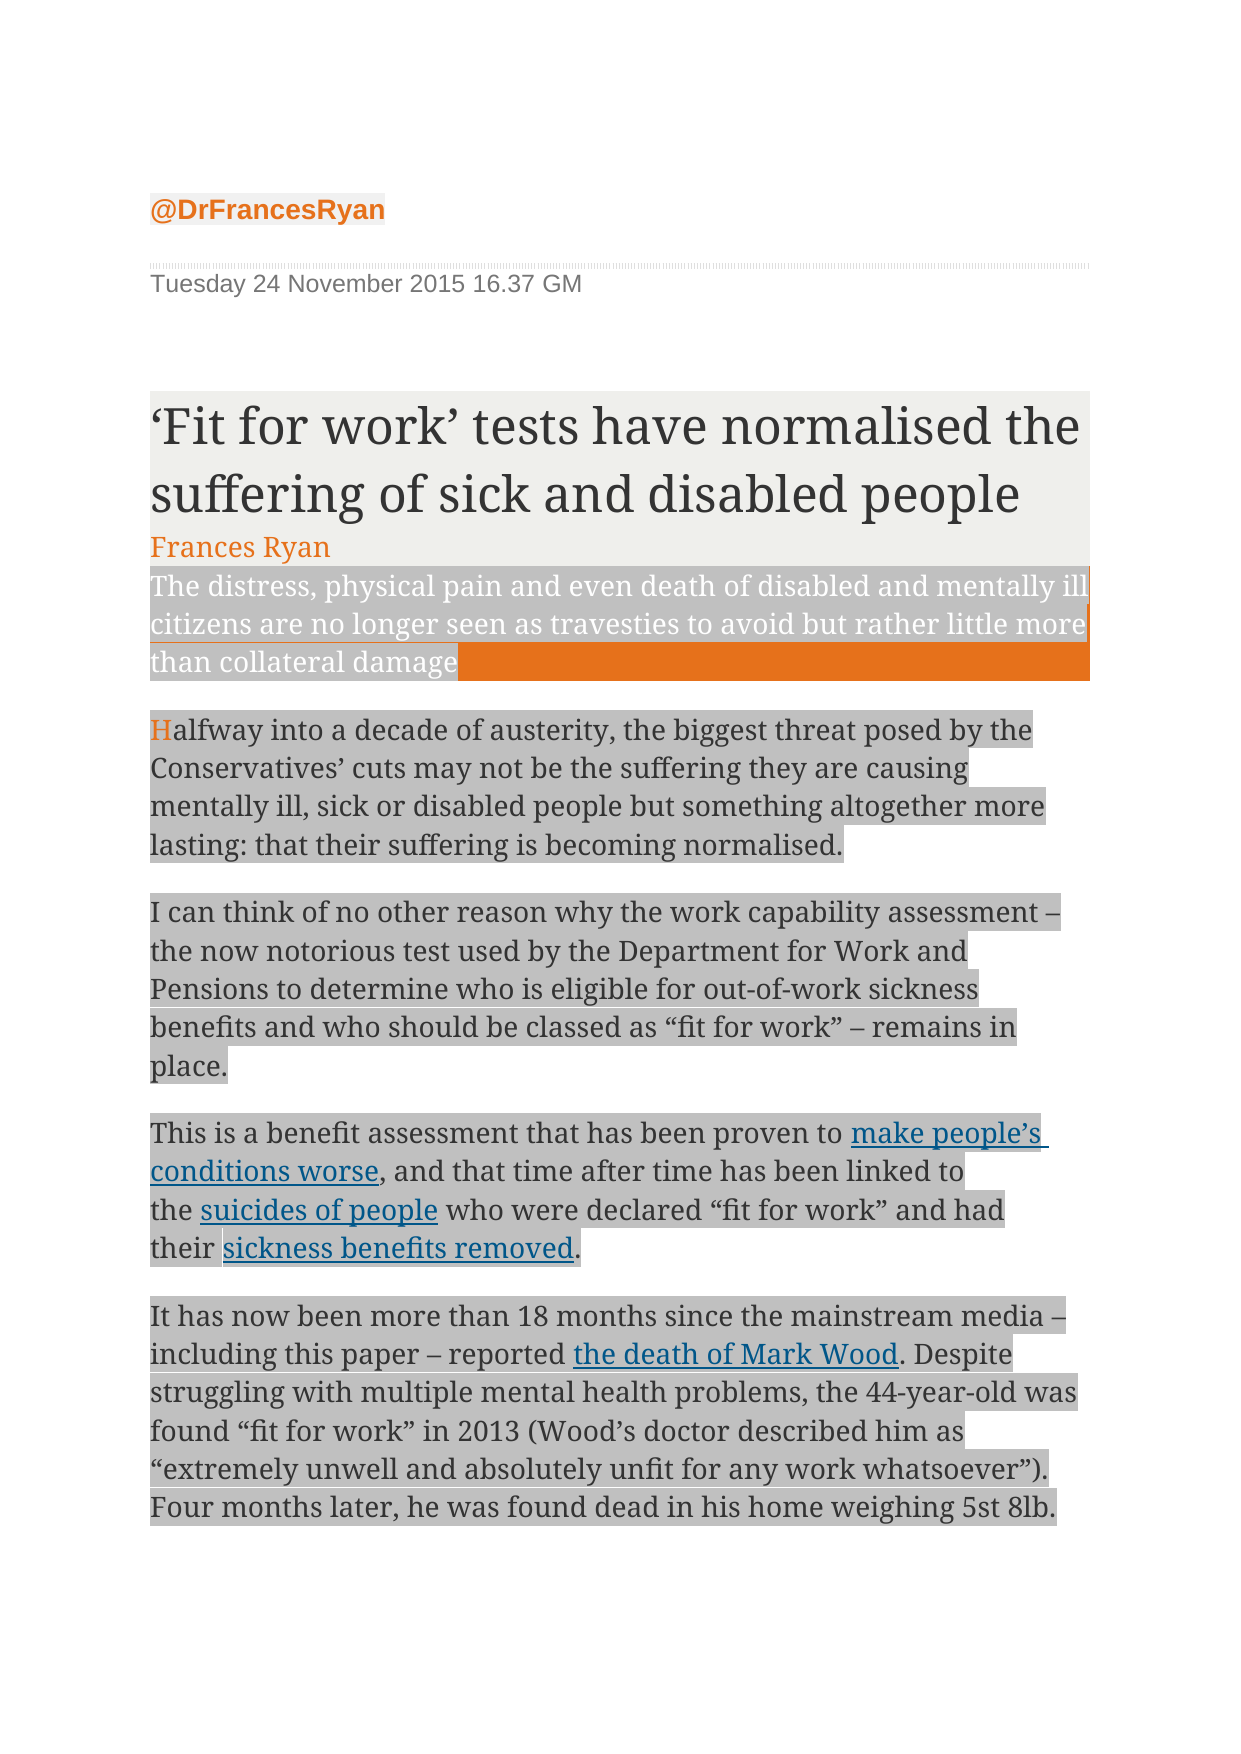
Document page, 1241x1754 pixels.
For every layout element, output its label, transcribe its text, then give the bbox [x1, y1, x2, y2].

text This is a benefit assessment that has been proven to make people’s conditions worse, and that time after time has been linked to the suicides of people who were declared “fit for work” and had their sickness benefits removed. [581, 1113, 1090, 1267]
text Frances Ryan [150, 527, 1090, 566]
text The distress, physical pain and even death of disabled and mentally ill citizens are no longer seen as travesties to avoid but rather little more than collateral damage [150, 566, 1090, 681]
text @DrFrancesRyan [150, 187, 1090, 225]
text I can think of no other reason why the work capability assessment – the now notorious test used by the Department for Work and Pensions to determine who is eligible for out-of-work sickness benefits and who should be classed as “fit for work” – remains in place. [150, 892, 1090, 1084]
text ‘Fit for work’ tests have normalised the suffering of sick and disabled people [150, 391, 1090, 527]
text It has now been more than 18 months since the mainstream media – including this paper – reported the death of Mark Wood. Despite struggling with multiple mental health problems, the 44-year-old was found “fit for work” in 2013 (Wood’s doctor described him as “extremely unwell and absolutely unfit for any work whatsoever”). Four months later, he was found dead in his home weighing 5st 8lb. [150, 1296, 1090, 1526]
text Tuesday 24 November 2015 16.37 GM [150, 262, 1090, 297]
text Halfway into a decade of austerity, the biggest threat posed by the Conservatives’ cuts may not be the suffering they are causing mentally ill, sick or disabled people but something altogether more lasting: that their suffering is becoming normalised. [844, 710, 1090, 863]
